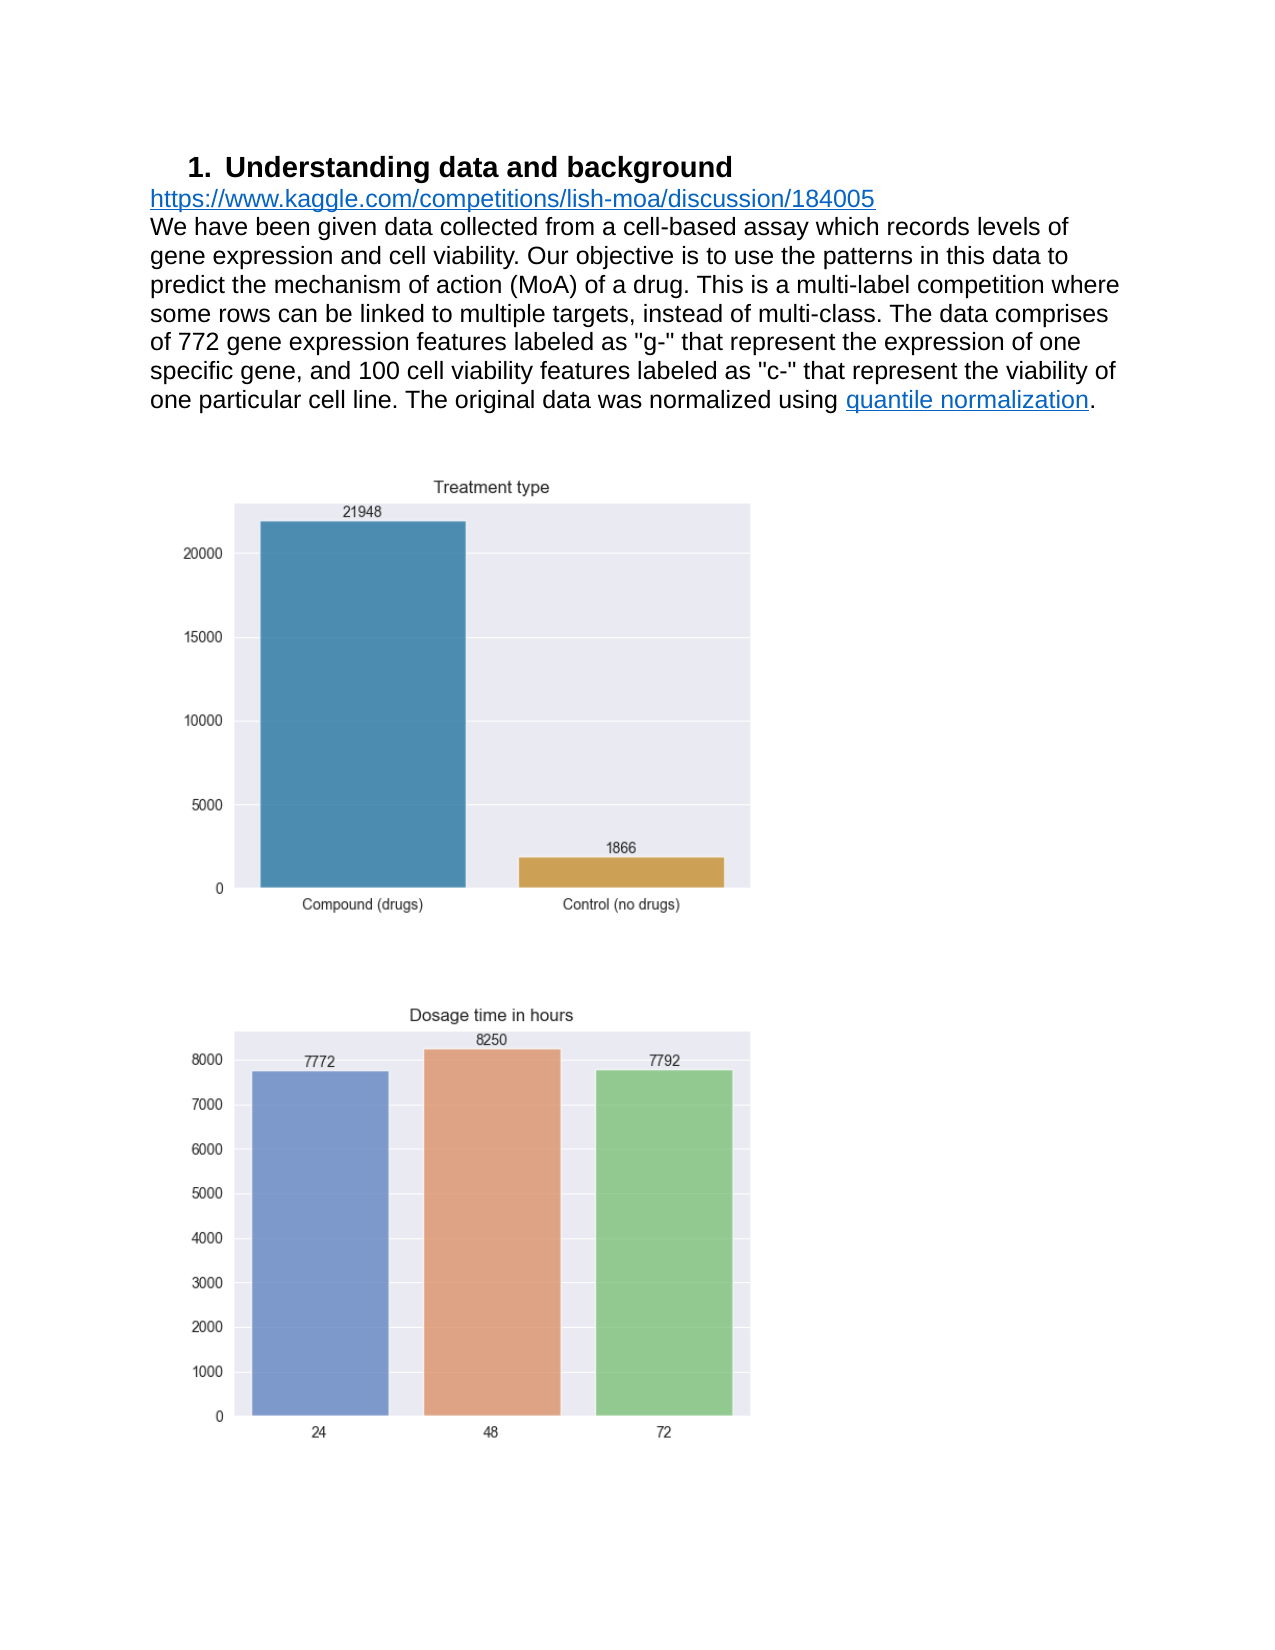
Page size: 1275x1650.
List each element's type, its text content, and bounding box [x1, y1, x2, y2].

list Understanding data and background [187, 150, 1125, 183]
picture [150, 442, 817, 943]
picture [150, 971, 817, 1471]
text https://www.kaggle.com/competitions/lish-moa/discussion/184005 [150, 183, 1125, 212]
text We have been given data collected from a cell-based assay which records levels of gene expression and cell viability. Our objective is to use the patterns in this data to predict the mechanism of action (MoA) of a drug. This is a multi-label competition where some rows can be linked to multiple targets, instead of multi-class. The data comprises of 772 gene expression features labeled as "g-" that represent the expression of one specific gene, and 100 cell viability features labeled as "c-" that represent the viability of one particular cell line. The original data was normalized using quantile normalization. [150, 212, 1125, 413]
